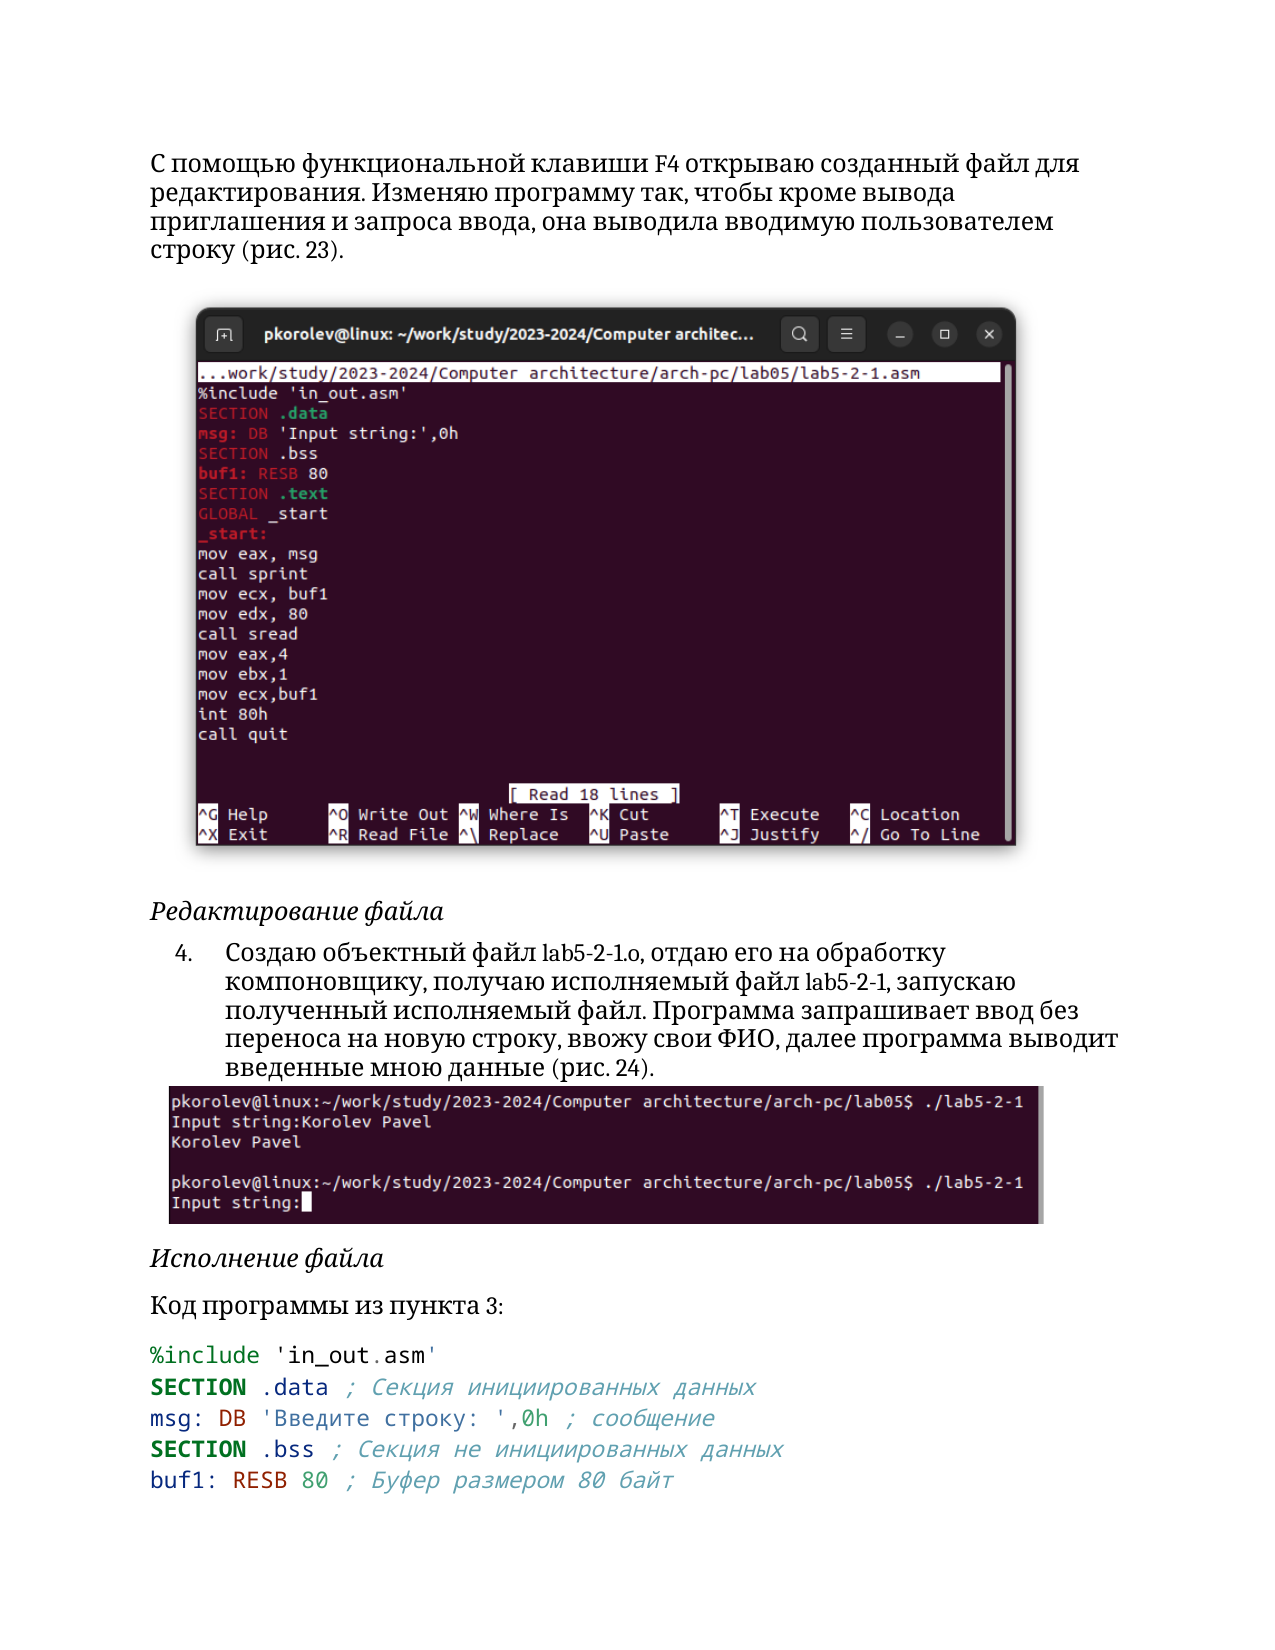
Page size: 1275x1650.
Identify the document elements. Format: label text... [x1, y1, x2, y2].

text Редактирование файла [150, 898, 1125, 927]
picture [168, 1086, 1044, 1224]
text С помощью функциональной клавиши F4 открываю созданный файл для редактирования. Изменяю программу так, чтобы кроме вывода приглашения и запроса ввода, она выводила вводимую пользователем строку (рис. 23). [150, 150, 1125, 265]
list Создаю объектный файл lab5-2-1.o, отдаю его на обработку компоновщику, получаю исполняемый файл lab5-2-1, запускаю полученный исполняемый файл. Программа запрашивает ввод без переноса на новую строку, ввожу свои ФИО, далее программа выводит введенные мною данные (рис. 24). [175, 939, 1125, 1083]
text Код программы из пункта 3: [150, 1292, 1125, 1321]
picture [168, 283, 1044, 877]
text Исполнение файла [150, 1244, 1125, 1273]
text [150, 1339, 1125, 1496]
